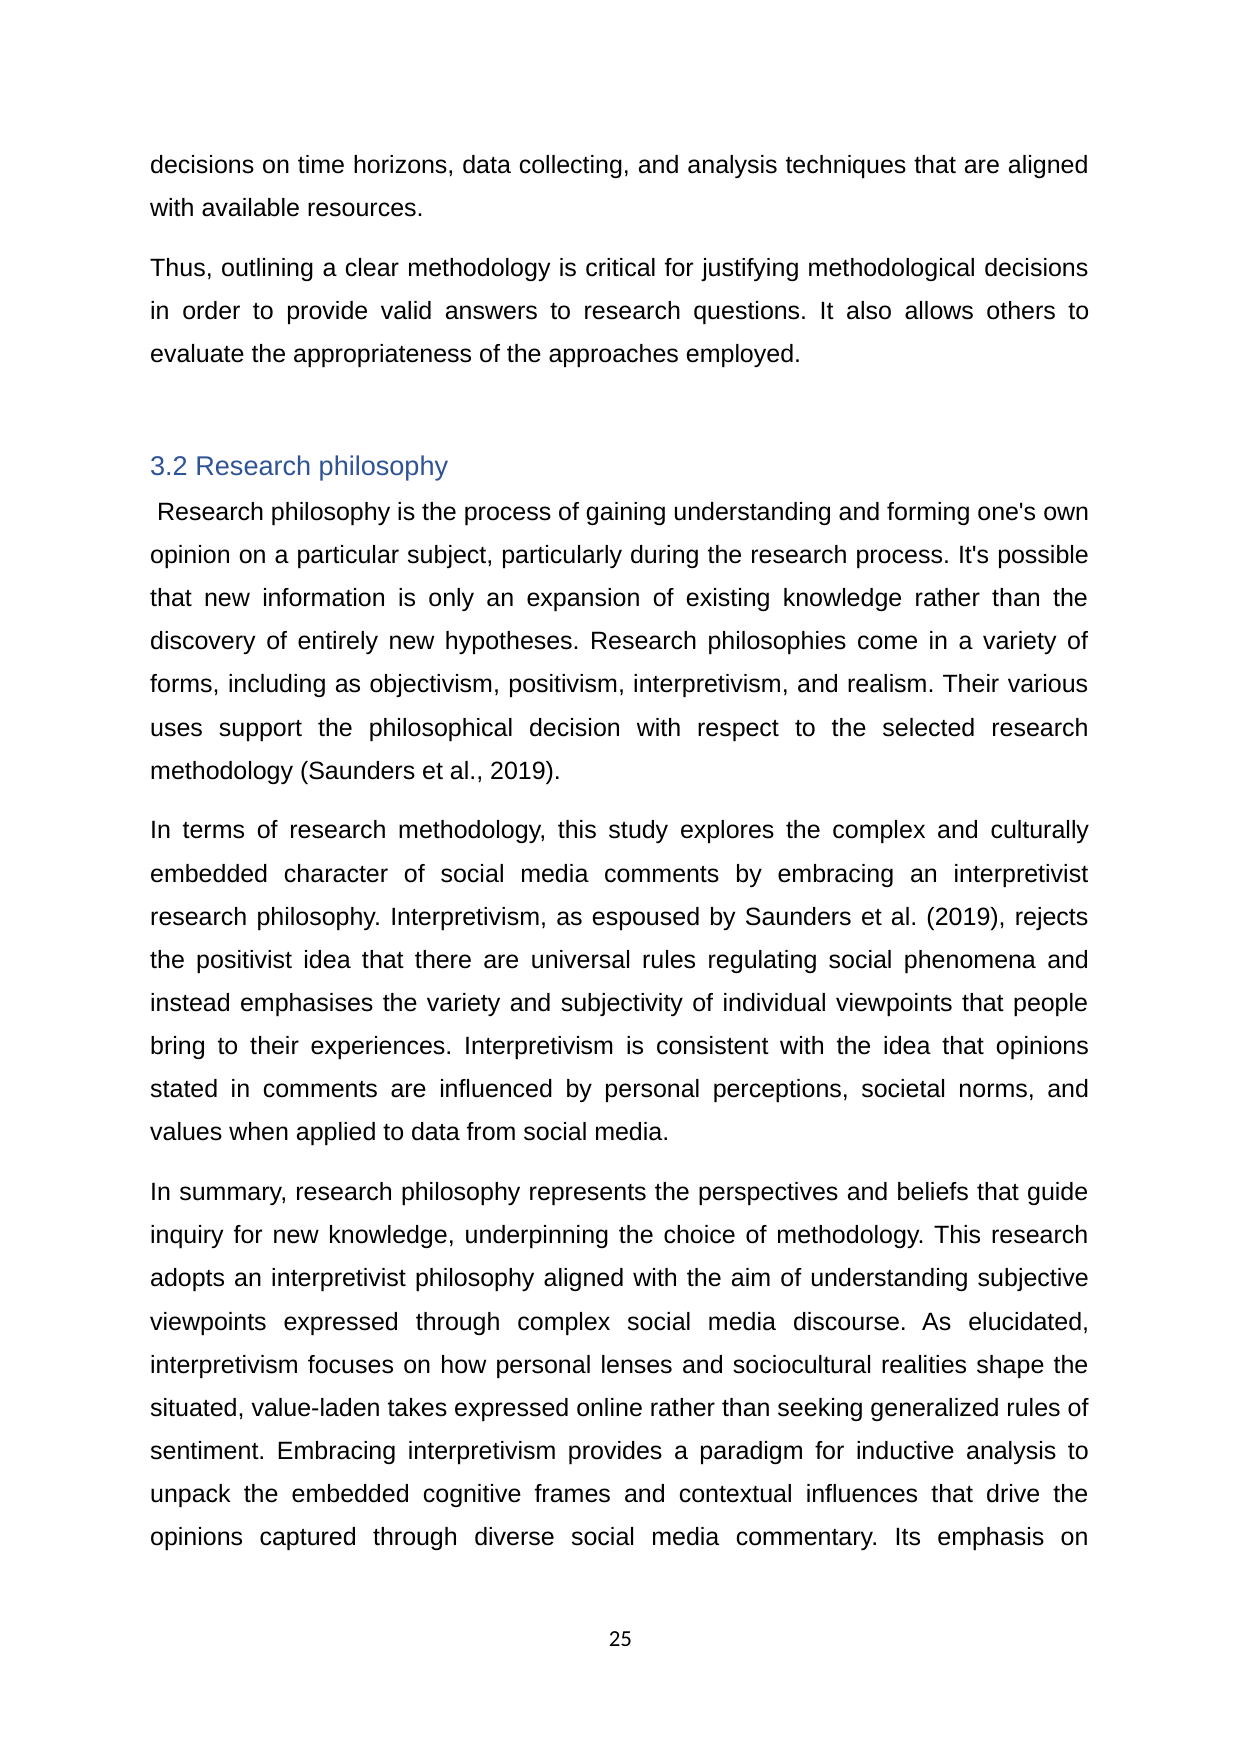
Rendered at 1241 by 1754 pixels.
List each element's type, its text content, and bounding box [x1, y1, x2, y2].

text Thus, outlining a clear methodology is critical for justifying methodological decisions in order to provide valid answers to research questions. It also allows others to evaluate the appropriateness of the approaches employed. [150, 253, 1090, 368]
text In terms of research methodology, this study explores the complex and culturally embedded character of social media comments by embracing an interpretivist research philosophy. Interpretivism, as espoused by Saunders et al. (2019), rejects the positivist idea that there are universal rules regulating social phenomena and instead emphasises the variety and subjectivity of individual viewpoints that people bring to their experiences. Interpretivism is consistent with the idea that opinions stated in comments are influenced by personal perceptions, societal norms, and values when applied to data from social media. [150, 815, 1090, 1146]
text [150, 1177, 1090, 1551]
text Research philosophy is the process of gaining understanding and forming one's own opinion on a particular subject, particularly during the research process. It's possible that new information is only an expansion of existing knowledge rather than the discovery of entirely new hypotheses. Research philosophies come in a variety of forms, including as objectivism, positivism, interpretivism, and realism. Their various uses support the philosophical decision with respect to the selected research methodology (Saunders et al., 2019). [150, 497, 1090, 784]
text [150, 150, 1090, 222]
subtitle 3.2 Research philosophy [150, 450, 1090, 481]
